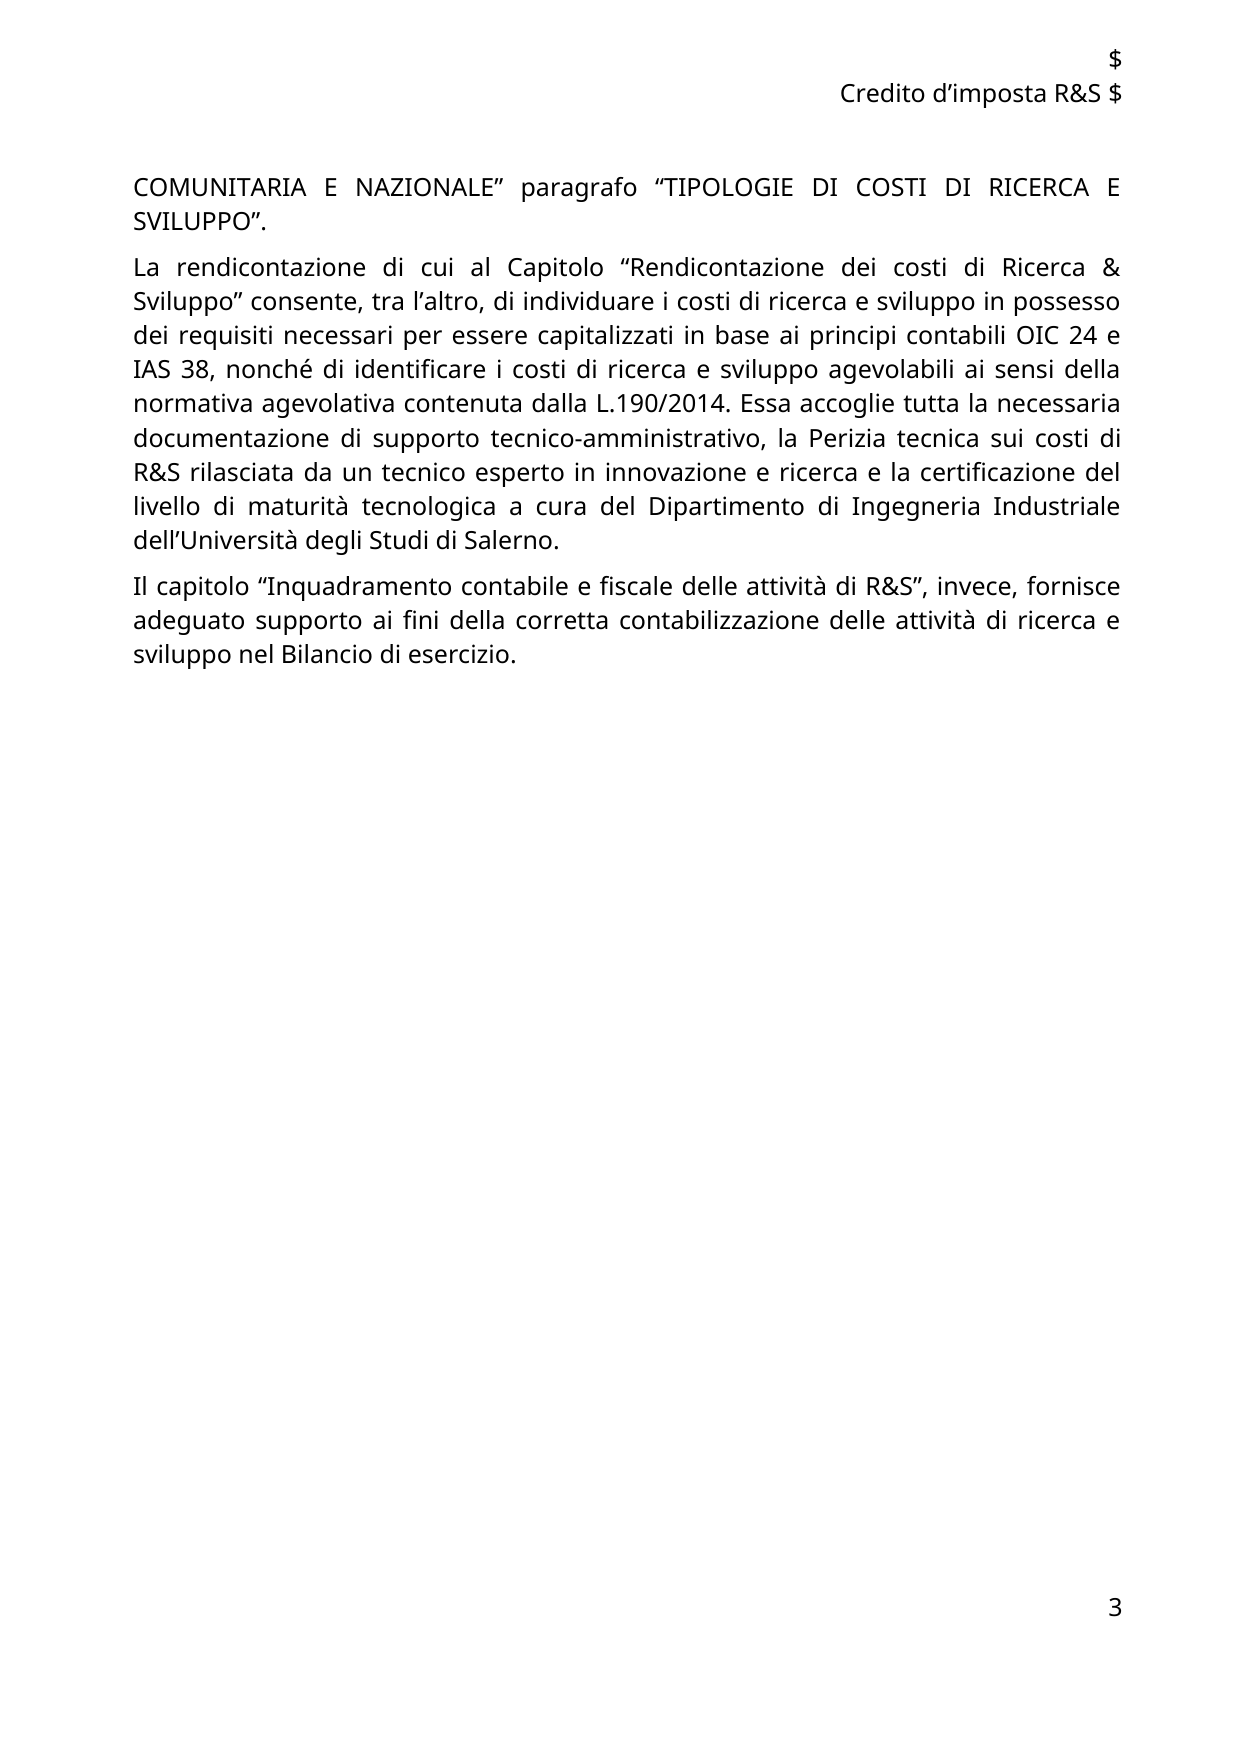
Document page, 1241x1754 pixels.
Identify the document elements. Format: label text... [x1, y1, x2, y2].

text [133, 169, 1122, 237]
text La rendicontazione di cui al Capitolo “Rendicontazione dei costi di Ricerca & Sviluppo” consente, tra l’altro, di individuare i costi di ricerca e sviluppo in possesso dei requisiti necessari per essere capitalizzati in base ai principi contabili OIC 24 e IAS 38, nonché di identificare i costi di ricerca e sviluppo agevolabili ai sensi della normativa agevolativa contenuta dalla L.190/2014. Essa accoglie tutta la necessaria documentazione di supporto tecnico-amministrativo, la Perizia tecnica sui costi di R&S rilasciata da un tecnico esperto in innovazione e ricerca e la certificazione del livello di maturità tecnologica a cura del Dipartimento di Ingegneria Industriale dell’Università degli Studi di Salerno. [133, 250, 1122, 556]
text Il capitolo “Inquadramento contabile e fiscale delle attività di R&S”, invece, fornisce adeguato supporto ai fini della corretta contabilizzazione delle attività di ricerca e sviluppo nel Bilancio di esercizio. [133, 569, 1122, 671]
